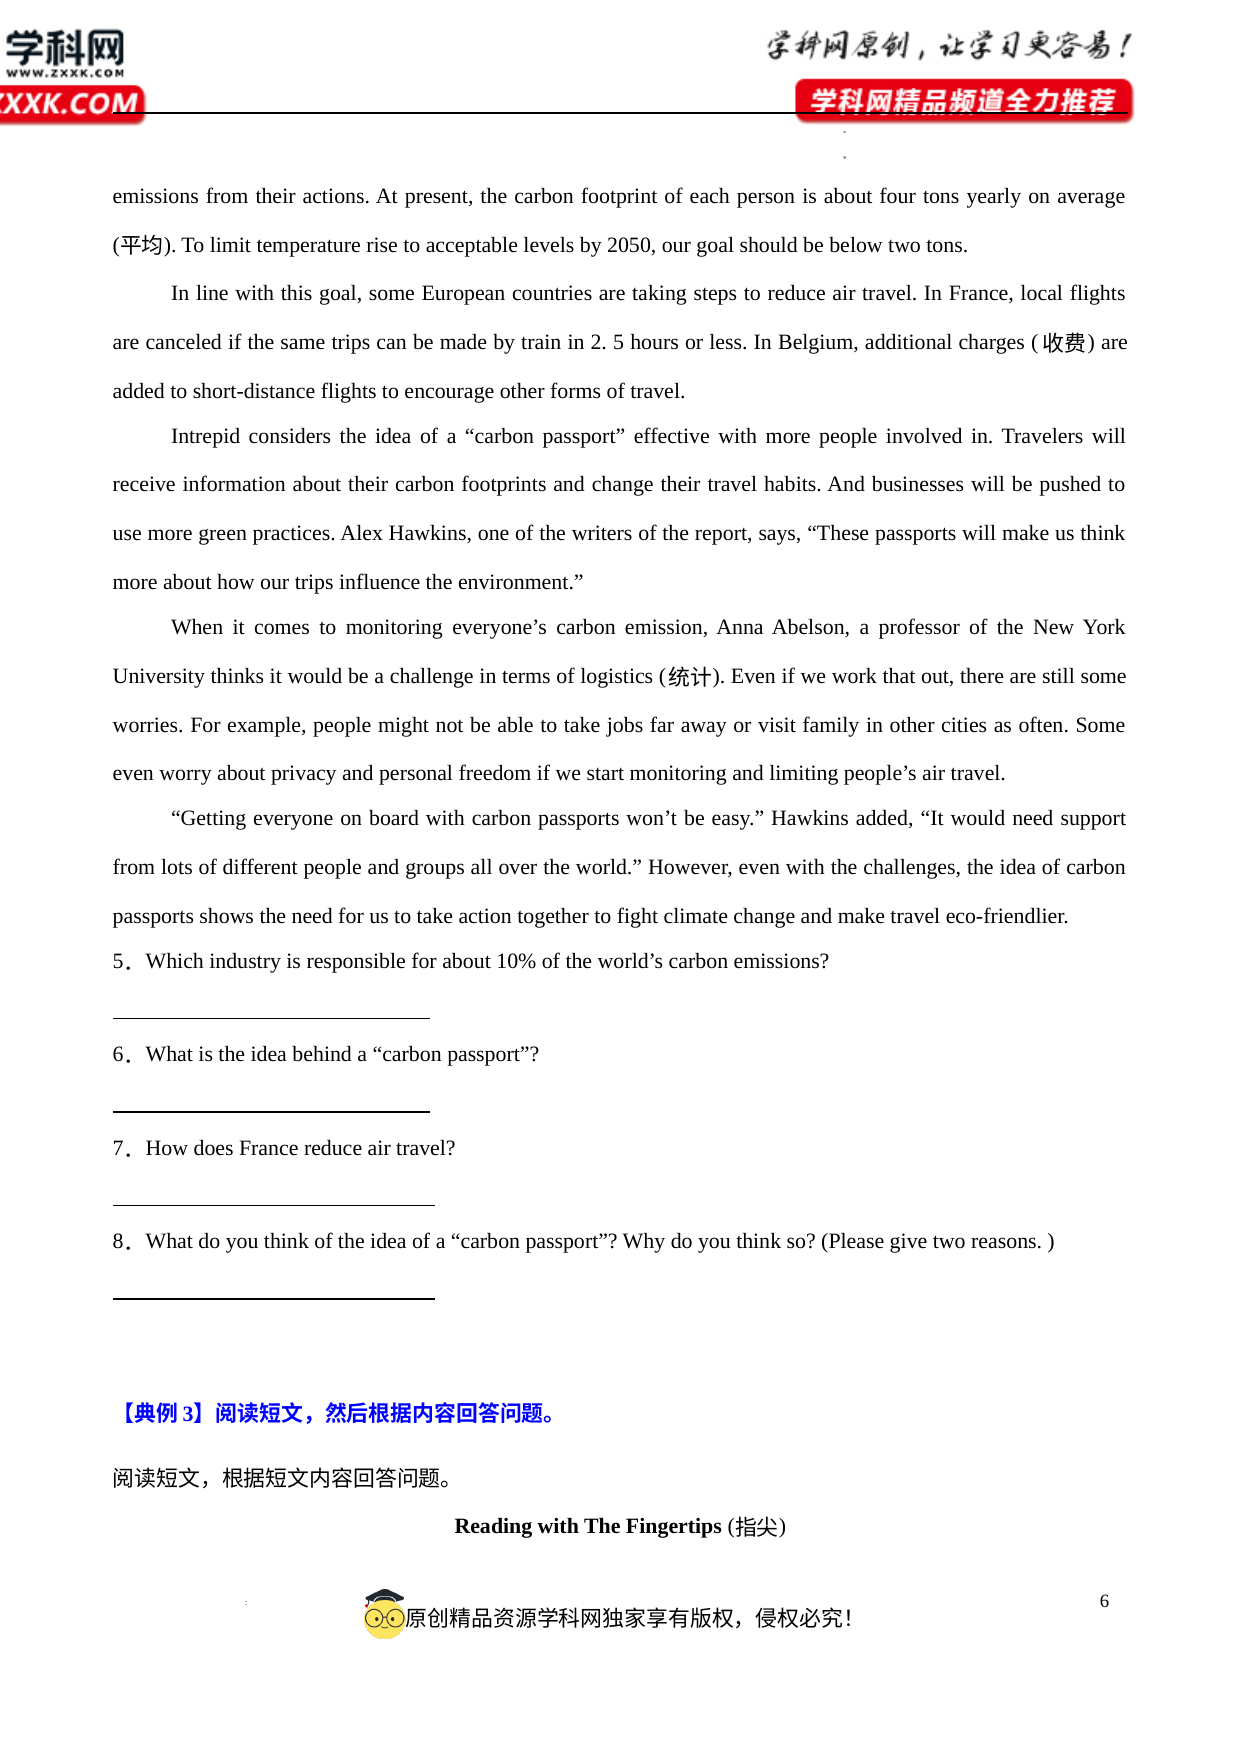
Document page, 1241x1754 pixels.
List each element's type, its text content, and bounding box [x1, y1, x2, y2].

text “Getting everyone on board with carbon passports won’t be easy.” Hawkins added, “It would need support from lots of different people and groups all over the world.” However, even with the challenges, the idea of carbon passports shows the need for us to take action together to fight climate change and make travel eco-friendlier. [112, 802, 1128, 932]
text Intrepid considers the idea of a “carbon passport” effective with more people involved in. Travelers will receive information about their carbon footprints and change their travel habits. And businesses will be pushed to use more green practices. Alex Hawkins, one of the writers of the report, says, “These passports will make us think more about how our trips influence the environment.” [112, 419, 1128, 598]
text When it comes to monitoring everyone’s carbon emission, Anna Abelson, a professor of the New York University thinks it would be a challenge in terms of logistics (统计). Even if we work that out, there are still some worries. For example, people might not be able to take jobs far away or visit family in other cities as often. Some even worry about privacy and personal freedom if we start monitoring and limiting people’s air travel. [112, 610, 1128, 789]
text 5．Which industry is responsible for about 10% of the world’s carbon emissions? [112, 944, 1128, 977]
text 6．What is the idea behind a “carbon passport”? [112, 1038, 1128, 1070]
text 7．How does France reduce air travel? [112, 1131, 1128, 1164]
text Reading with The Fingertips (指尖) [112, 1509, 1128, 1542]
text 【典例3】阅读短文，然后根据内容回答问题。 [112, 1396, 1128, 1428]
text 阅读短文，根据短文内容回答问题。 [112, 1461, 1128, 1493]
text 8．What do you think of the idea of a “carbon passport”? Why do you think so? (Please give two reasons. ) [112, 1225, 1128, 1257]
text In line with this goal, some European countries are taking steps to reduce air travel. In France, local flights are canceled if the same trips can be made by train in 2. 5 hours or less. In Belgium, additional charges (收费) are added to short-distance flights to encourage other forms of travel. [112, 276, 1128, 406]
picture [364, 1589, 406, 1639]
picture [0, 4, 1152, 145]
